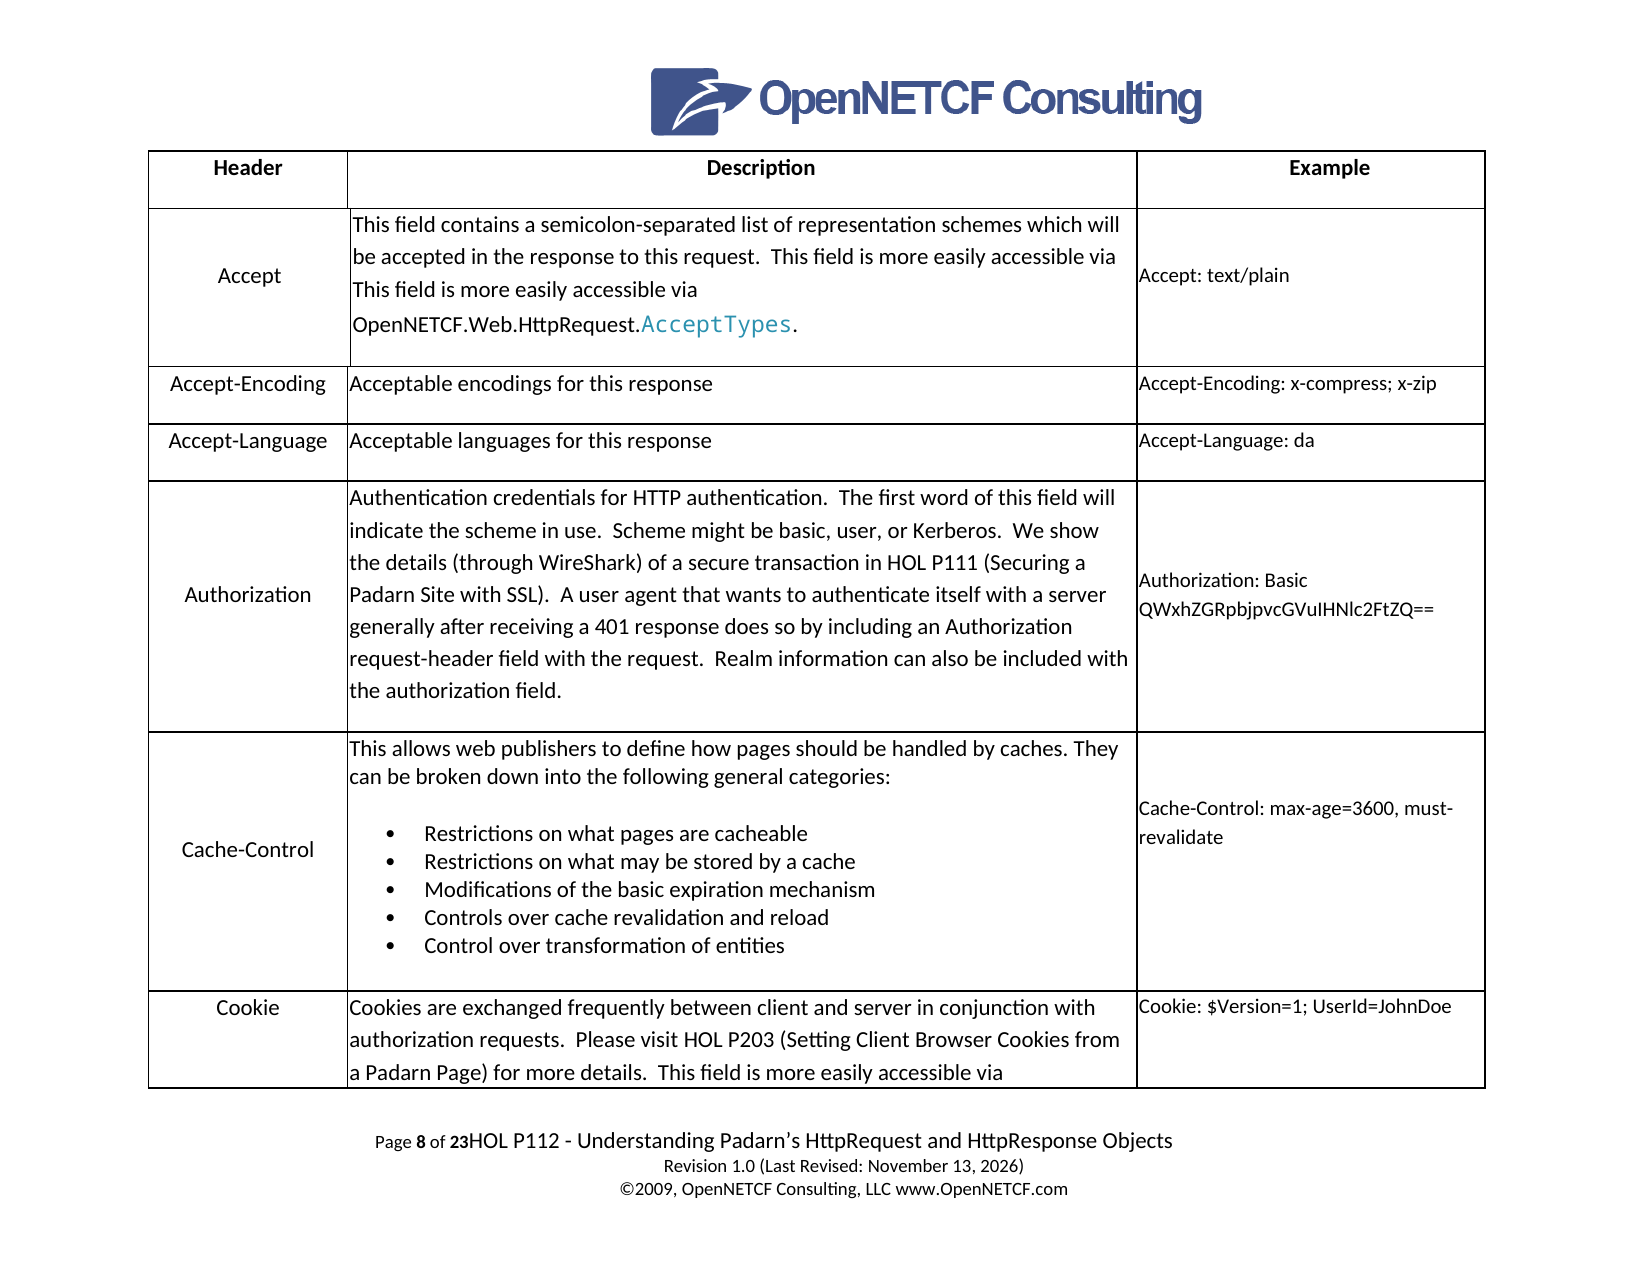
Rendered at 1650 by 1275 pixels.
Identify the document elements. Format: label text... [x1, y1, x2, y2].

table_cell Acceptable languages for this response [348, 425, 1136, 480]
table_cell Cookie [149, 992, 347, 1087]
table_cell This field contains a semicolon-separated list of representation schemes which will be accepted in the response to this request. This field is more easily accessible via This field is more easily accessible via OpenNETCF.Web.HttpRequest.AcceptTypes. [351, 209, 1136, 366]
table_cell Cache-Control [149, 733, 347, 990]
table_cell Authorization [149, 482, 347, 731]
table_cell Accept: text/plain [1138, 209, 1484, 366]
table_cell Accept-Encoding [149, 367, 347, 423]
table_cell Authorization: Basic QWxhZGRpbjpvcGVuIHNlc2FtZQ== [1138, 482, 1484, 731]
table_cell Accept [149, 209, 350, 366]
table_header Description [348, 152, 1136, 207]
table_cell Accept-Language [149, 425, 347, 480]
table_cell Accept-Encoding: x-compress; x-zip [1138, 367, 1484, 423]
picture [637, 54, 1239, 149]
table_cell Authentication credentials for HTTP authentication. The first word of this field will indicate the scheme in use. Scheme might be basic, user, or Kerberos. We show the details (through WireShark) of a secure transaction in HOL P111 (Securing a Padarn Site with SSL). A user agent that wants to authenticate itself with a server generally after receiving a 401 response does so by including an Authorization request-header field with the request. Realm information can also be included with the authorization field. [348, 482, 1136, 731]
table_header Example [1138, 152, 1484, 207]
table_cell Acceptable encodings for this response [348, 367, 1136, 423]
table_cell This allows web publishers to define how pages should be handled by caches. They can be broken down into the following general categories: Restrictions on what pages are cacheable Restrictions on what may be stored by a cache Modifications of the basic expiration mechanism Controls over cache revalidation and reload Control over transformation of entities [348, 733, 1136, 990]
table_cell Cache-Control: max-age=3600, must-revalidate [1138, 733, 1484, 990]
table_cell Cookie: $Version=1; UserId=JohnDoe [1138, 992, 1484, 1087]
table_cell Accept-Language: da [1138, 425, 1484, 480]
table_header Header [149, 152, 347, 207]
